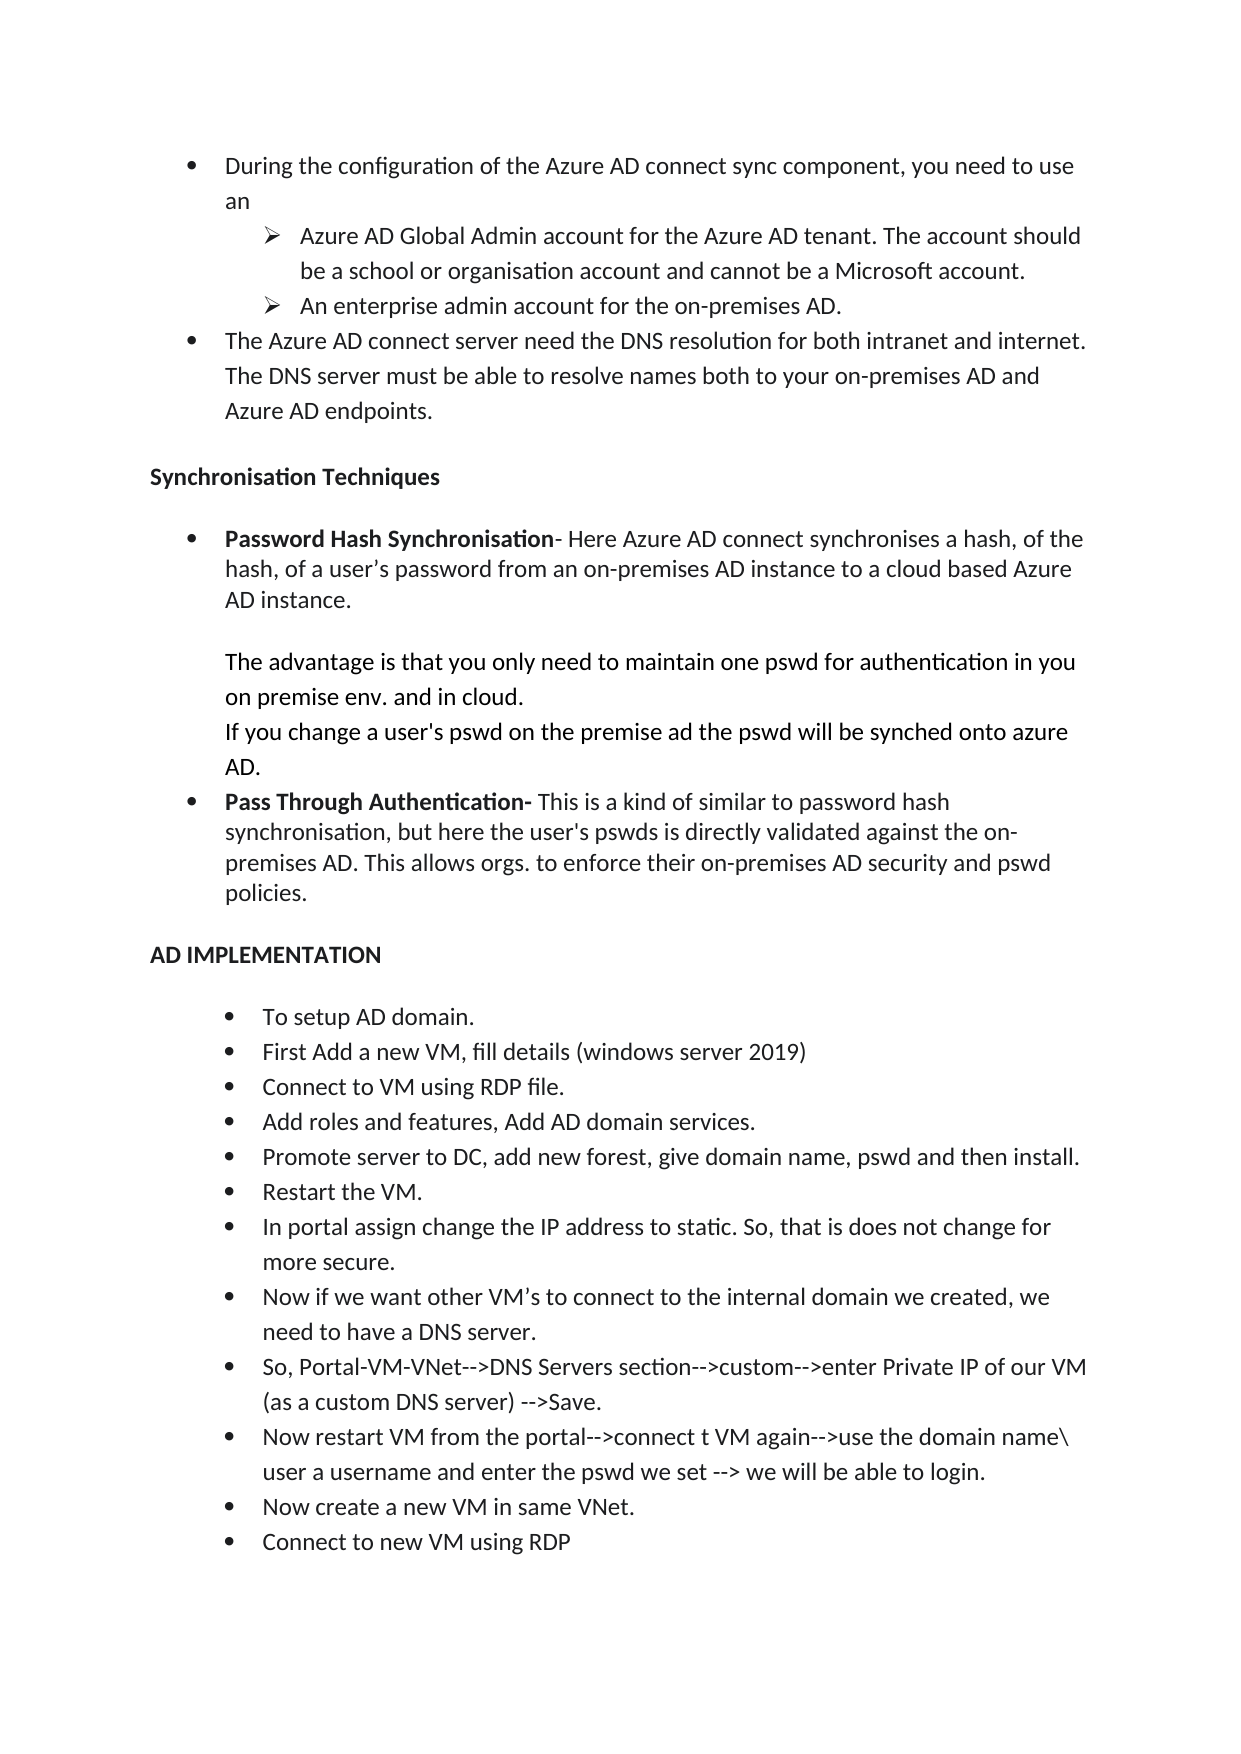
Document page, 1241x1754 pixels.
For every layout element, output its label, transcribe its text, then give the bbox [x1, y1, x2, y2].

list Now create a new VM in same VNet. [225, 1491, 1090, 1521]
list The Azure AD connect server need the DNS resolution for both intranet and internet. The DNS server must be able to resolve names both to your on-premises AD and Azure AD endpoints. [187, 325, 1090, 426]
text The advantage is that you only need to maintain one pswd for authentication in you on premise env. and in cloud. [225, 646, 1090, 711]
list Pass Through Authentication- This is a kind of similar to password hash synchronisation, but here the user's pswds is directly validated against the on-premises AD. This allows orgs. to enforce their on-premises AD security and pswd policies. [187, 786, 1090, 908]
list Azure AD Global Admin account for the Azure AD tenant. The account should be a school or organisation account and cannot be a Microsoft account. [262, 220, 1090, 286]
list Password Hash Synchronisation- Here Azure AD connect synchronises a hash, of the hash, of a user’s password from an on-premises AD instance to a cloud based Azure AD instance. [187, 523, 1090, 614]
list To setup AD domain. [225, 1001, 1090, 1031]
list Connect to new VM using RDP [225, 1526, 1090, 1556]
text Synchronisation Techniques [150, 461, 1090, 492]
list An enterprise admin account for the on-premises AD. [262, 290, 1090, 321]
list Now if we want other VM’s to connect to the internal domain we created, we need to have a DNS server. [225, 1281, 1090, 1346]
list Connect to VM using RDP file. [225, 1071, 1090, 1101]
list Now restart VM from the portal-->connect t VM again-->use the domain name\user a username and enter the pswd we set --> we will be able to login. [225, 1421, 1090, 1486]
list In portal assign change the IP address to static. So, that is does not change for more secure. [225, 1211, 1090, 1276]
list During the configuration of the Azure AD connect sync component, you need to use an [187, 150, 1090, 216]
list Promote server to DC, add new forest, give domain name, pswd and then install. [225, 1141, 1090, 1171]
text If you change a user's pswd on the premise ad the pswd will be synched onto azure AD. [225, 716, 1090, 781]
list First Add a new VM, fill details (windows server 2019) [225, 1036, 1090, 1066]
text AD IMPLEMENTATION [150, 939, 1090, 970]
list Add roles and features, Add AD domain services. [225, 1106, 1090, 1136]
list Restart the VM. [225, 1176, 1090, 1206]
list So, Portal-VM-VNet-->DNS Servers section-->custom-->enter Private IP of our VM (as a custom DNS server) -->Save. [225, 1351, 1090, 1416]
